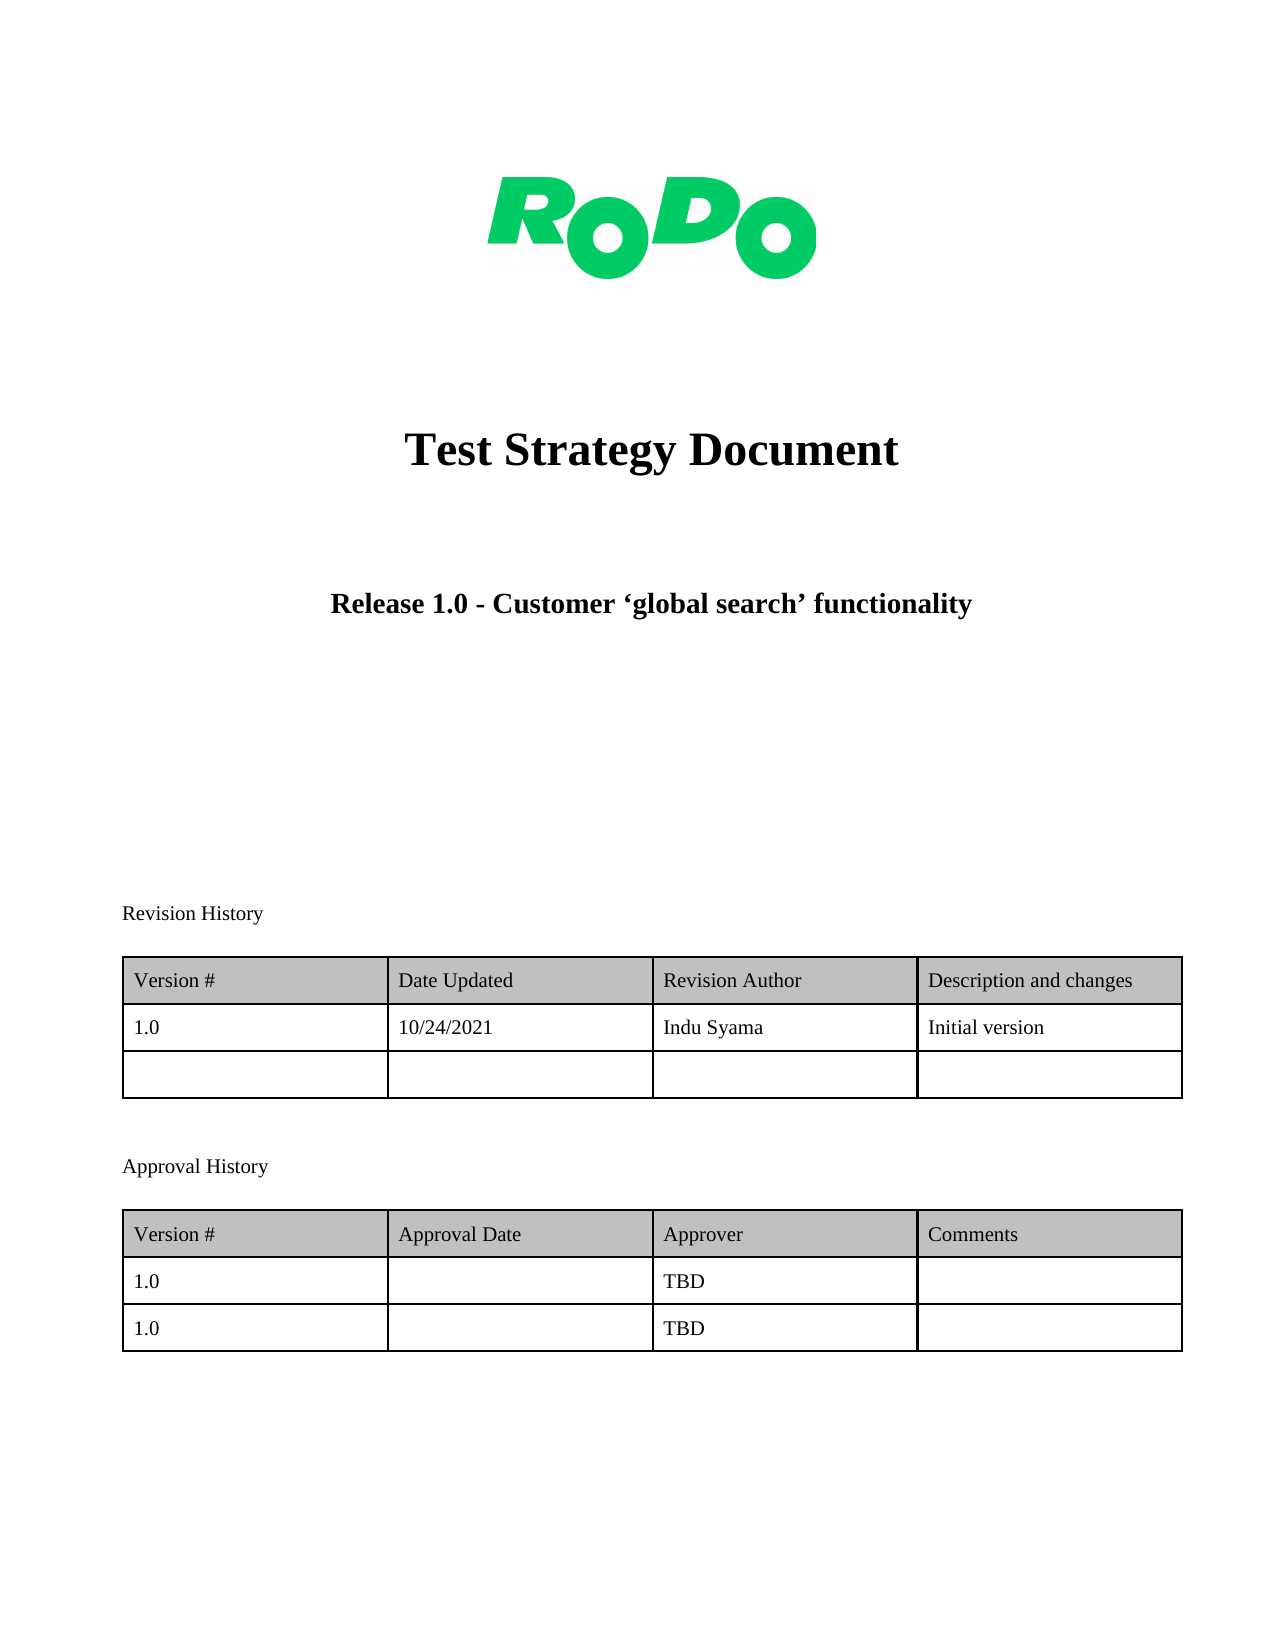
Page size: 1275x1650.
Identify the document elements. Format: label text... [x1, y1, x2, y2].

picture [487, 177, 817, 279]
table_cell [654, 1052, 916, 1097]
table_cell Indu Syama [654, 1005, 916, 1049]
table_header Version # [124, 1211, 387, 1256]
table_cell [389, 1258, 652, 1303]
text Release 1.0 - Customer ‘global search’ functionality [122, 586, 1181, 619]
table_cell [389, 1305, 652, 1350]
text Approval History [122, 1154, 1181, 1178]
table_cell [124, 1052, 387, 1097]
table_header Description and changes [919, 958, 1181, 1003]
table_cell 1.0 [124, 1005, 387, 1049]
table_cell Initial version [919, 1005, 1181, 1049]
table_cell 1.0 [124, 1258, 387, 1303]
table_cell [919, 1052, 1181, 1097]
table_header Approver [654, 1211, 916, 1256]
text Test Strategy Document [122, 420, 1181, 476]
text Revision History [122, 900, 1181, 924]
table_header Approval Date [389, 1211, 652, 1256]
table_cell TBD [654, 1258, 916, 1303]
table_cell [919, 1305, 1181, 1350]
table_cell TBD [654, 1305, 916, 1350]
table_cell 10/24/2021 [389, 1005, 652, 1049]
table_header Comments [919, 1211, 1181, 1256]
table_cell [389, 1052, 652, 1097]
table_header Version # [124, 958, 387, 1003]
table_cell [919, 1258, 1181, 1303]
table_header Date Updated [389, 958, 652, 1003]
table_cell 1.0 [124, 1305, 387, 1350]
table_header Revision Author [654, 958, 916, 1003]
